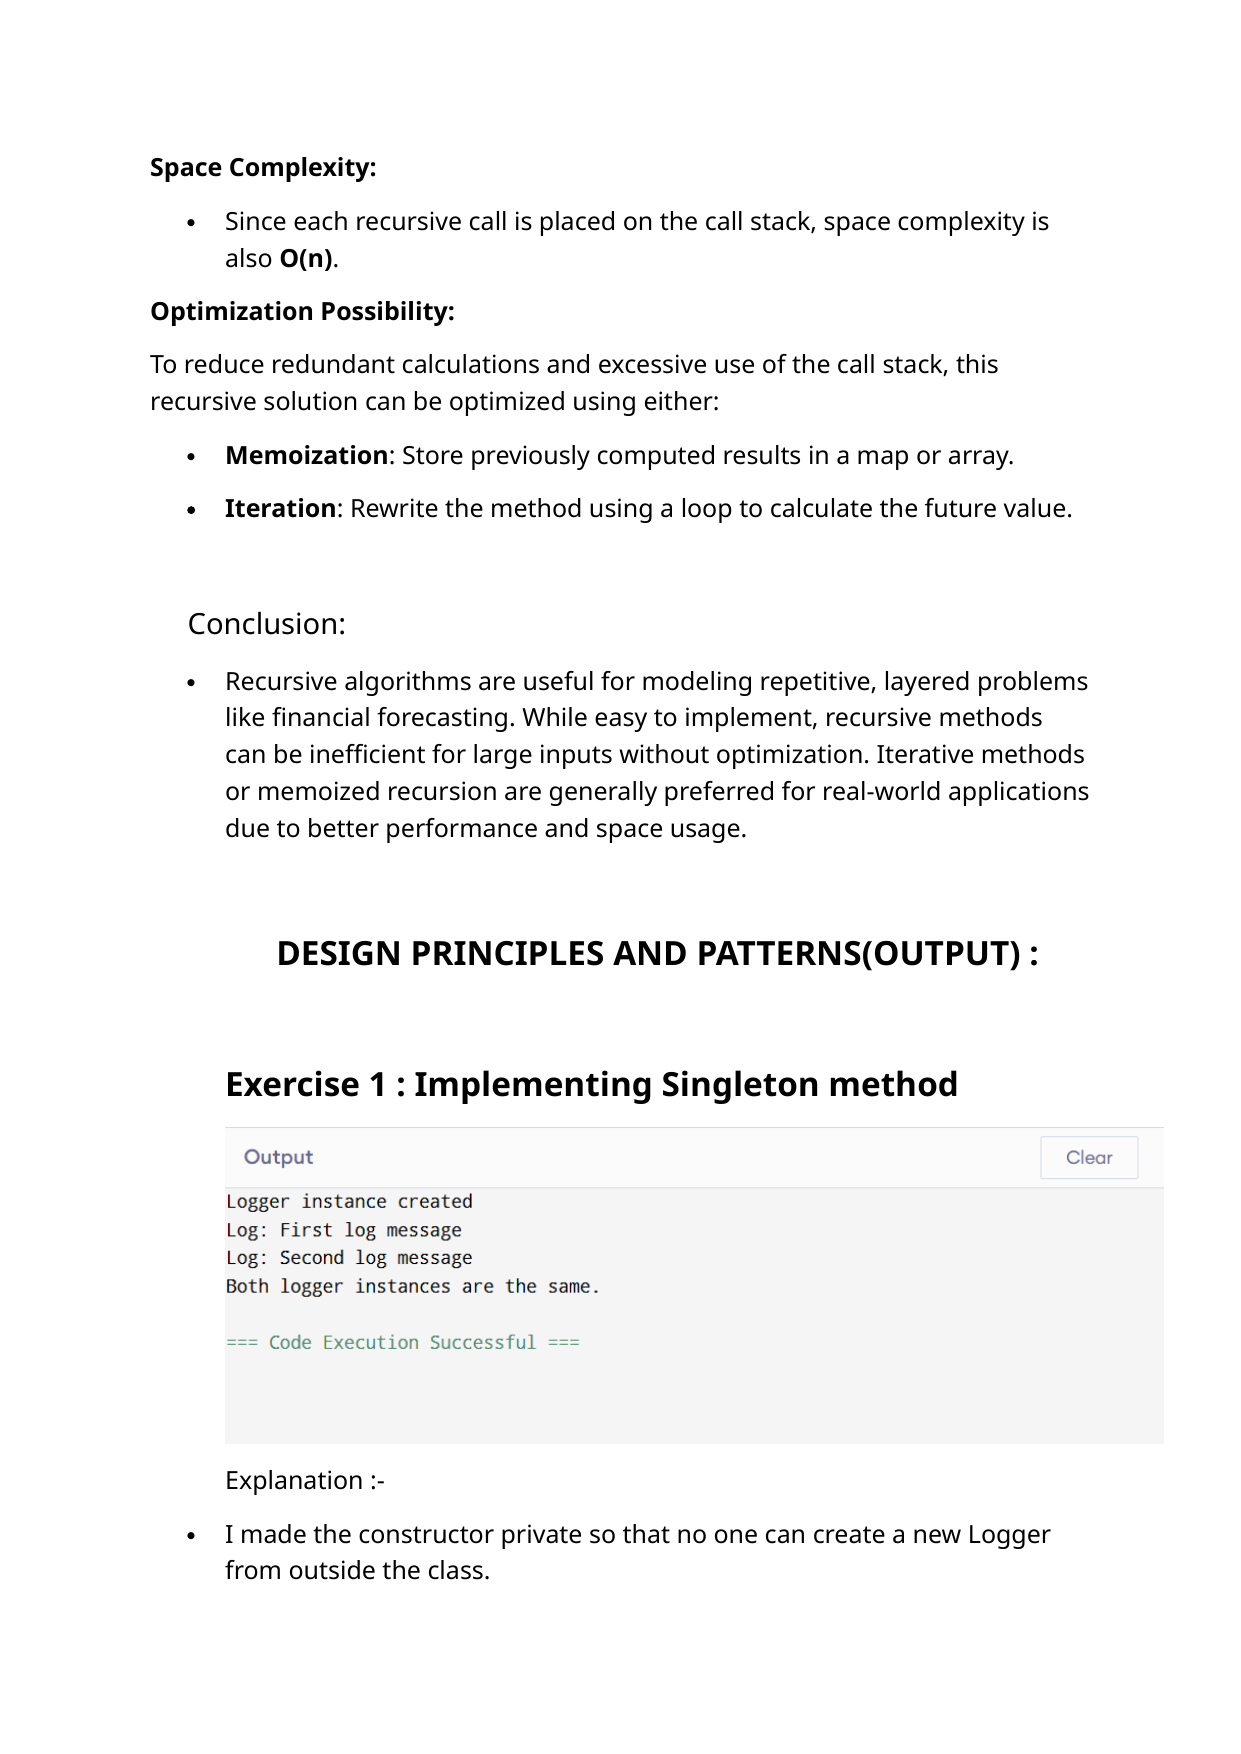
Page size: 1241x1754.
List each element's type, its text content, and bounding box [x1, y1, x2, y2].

text Exercise 1 : Implementing Singleton method [225, 1061, 1090, 1106]
text Space Complexity: [150, 150, 1090, 184]
list Since each recursive call is placed on the call stack, space complexity is also O(n). [187, 203, 1090, 274]
picture [225, 1126, 1164, 1444]
text Optimization Possibility: [150, 294, 1090, 328]
text Conclusion: [187, 604, 1090, 643]
list I made the constructor private so that no one can create a new Logger from outside the class. [187, 1516, 1090, 1587]
list Memoization: Store previously computed results in a map or array. [187, 437, 1090, 471]
text To reduce redundant calculations and excessive use of the call stack, this recursive solution can be optimized using either: [150, 347, 1090, 418]
list Recursive algorithms are useful for modeling repetitive, layered problems like financial forecasting. While easy to implement, recursive methods can be inefficient for large inputs without optimization. Iterative methods or memoized recursion are generally preferred for real-world applications due to better performance and space usage. [187, 663, 1090, 844]
list Iteration: Rewrite the method using a loop to calculate the future value. [187, 491, 1090, 525]
text DESIGN PRINCIPLES AND PATTERNS(OUTPUT) : [225, 929, 1090, 975]
text Explanation :- [225, 1463, 1090, 1497]
